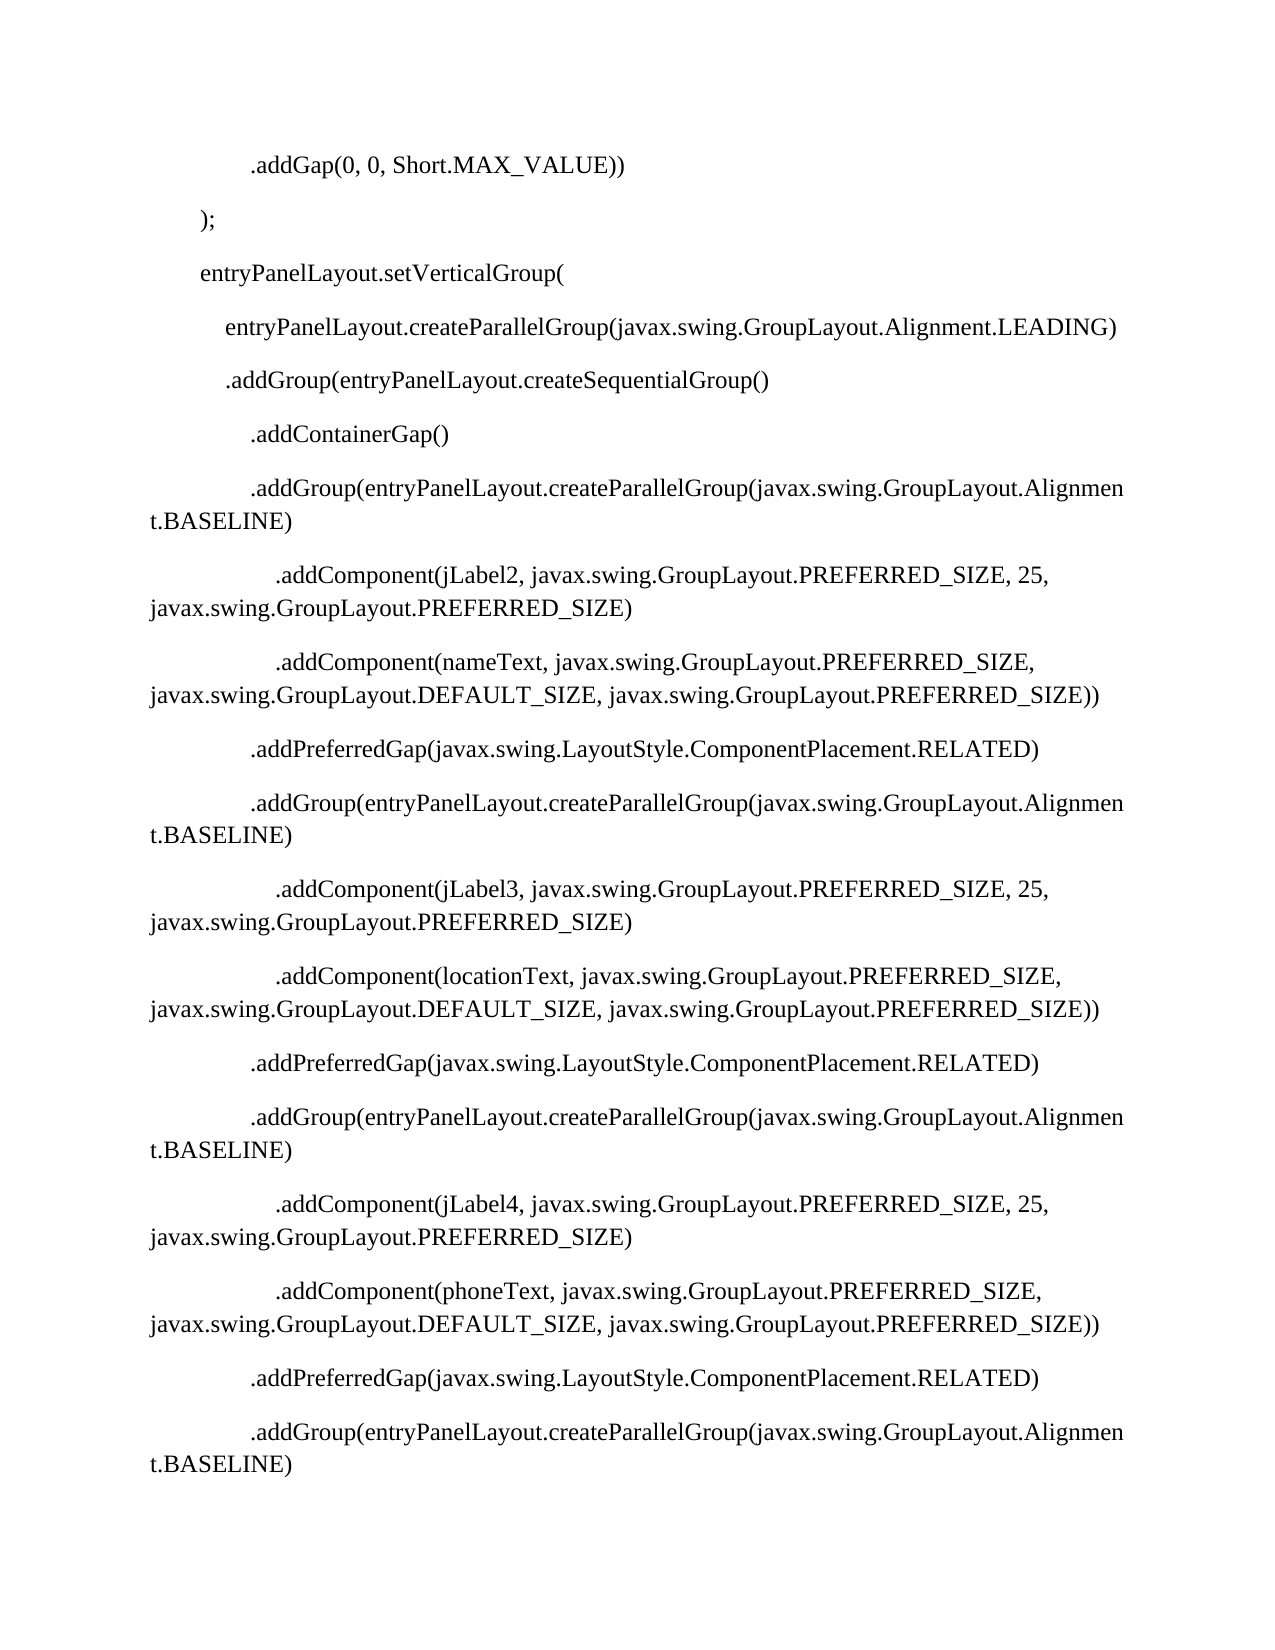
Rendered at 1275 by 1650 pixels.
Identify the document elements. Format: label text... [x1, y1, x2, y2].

text .addGroup(entryPanelLayout.createParallelGroup(javax.swing.GroupLayout.Alignment.BASELINE) [150, 1417, 1125, 1478]
text .addGap(0, 0, Short.MAX_VALUE)) [150, 150, 1125, 179]
text .addGroup(entryPanelLayout.createParallelGroup(javax.swing.GroupLayout.Alignment.BASELINE) [150, 788, 1125, 849]
text .addComponent(nameText, javax.swing.GroupLayout.PREFERRED_SIZE, javax.swing.GroupLayout.DEFAULT_SIZE, javax.swing.GroupLayout.PREFERRED_SIZE)) [150, 647, 1125, 709]
text entryPanelLayout.setVerticalGroup( [150, 258, 1125, 286]
text .addPreferredGap(javax.swing.LayoutStyle.ComponentPlacement.RELATED) [150, 734, 1125, 762]
text .addComponent(jLabel4, javax.swing.GroupLayout.PREFERRED_SIZE, 25, javax.swing.GroupLayout.PREFERRED_SIZE) [150, 1189, 1125, 1251]
text .addComponent(phoneText, javax.swing.GroupLayout.PREFERRED_SIZE, javax.swing.GroupLayout.DEFAULT_SIZE, javax.swing.GroupLayout.PREFERRED_SIZE)) [150, 1276, 1125, 1338]
text .addPreferredGap(javax.swing.LayoutStyle.ComponentPlacement.RELATED) [150, 1048, 1125, 1077]
text .addGroup(entryPanelLayout.createParallelGroup(javax.swing.GroupLayout.Alignment.BASELINE) [150, 1102, 1125, 1164]
text .addComponent(locationText, javax.swing.GroupLayout.PREFERRED_SIZE, javax.swing.GroupLayout.DEFAULT_SIZE, javax.swing.GroupLayout.PREFERRED_SIZE)) [150, 961, 1125, 1023]
text ); [150, 204, 1125, 233]
text .addComponent(jLabel3, javax.swing.GroupLayout.PREFERRED_SIZE, 25, javax.swing.GroupLayout.PREFERRED_SIZE) [150, 874, 1125, 936]
text .addPreferredGap(javax.swing.LayoutStyle.ComponentPlacement.RELATED) [150, 1363, 1125, 1391]
text .addComponent(jLabel2, javax.swing.GroupLayout.PREFERRED_SIZE, 25, javax.swing.GroupLayout.PREFERRED_SIZE) [150, 560, 1125, 622]
text .addGroup(entryPanelLayout.createSequentialGroup() [150, 365, 1125, 394]
text .addGroup(entryPanelLayout.createParallelGroup(javax.swing.GroupLayout.Alignment.BASELINE) [150, 473, 1125, 535]
text .addContainerGap() [150, 419, 1125, 448]
text entryPanelLayout.createParallelGroup(javax.swing.GroupLayout.Alignment.LEADING) [150, 312, 1125, 340]
